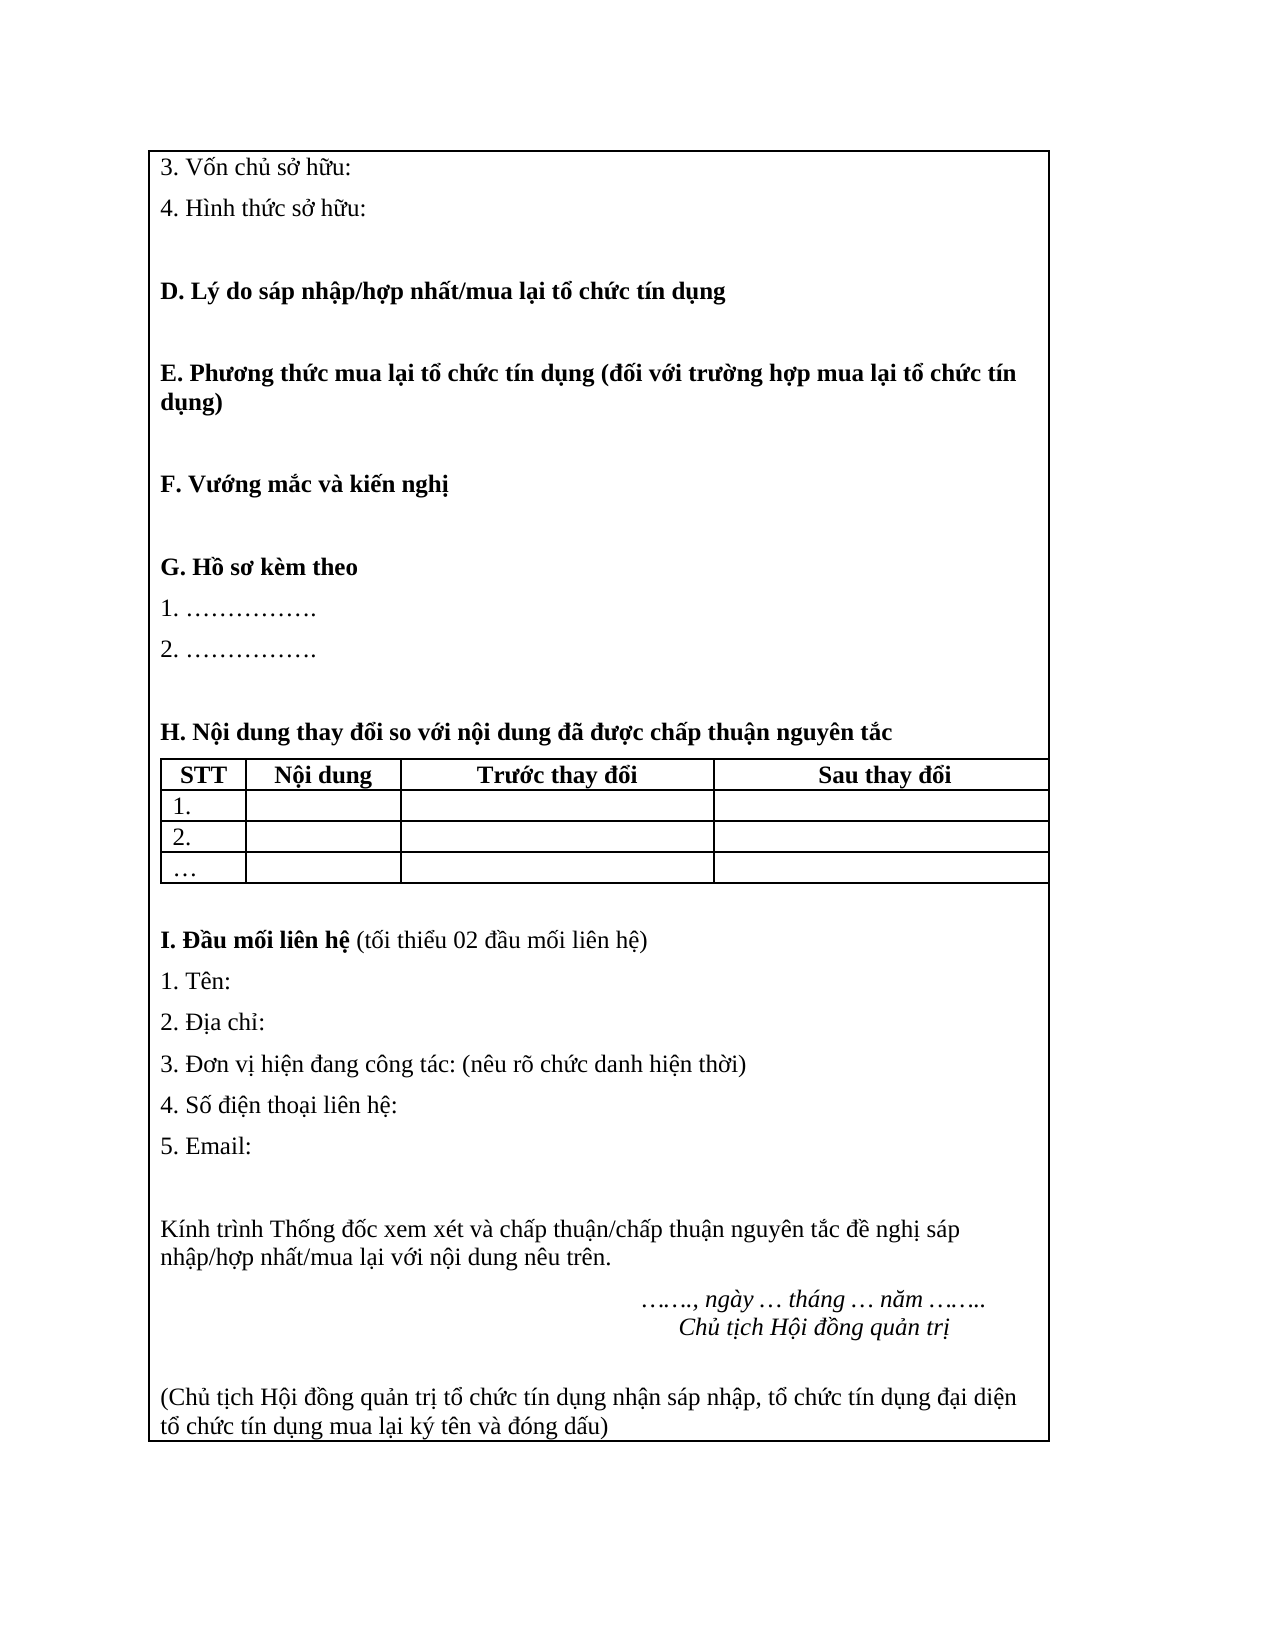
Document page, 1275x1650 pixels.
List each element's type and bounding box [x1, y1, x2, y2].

table_header [150, 152, 1048, 1440]
